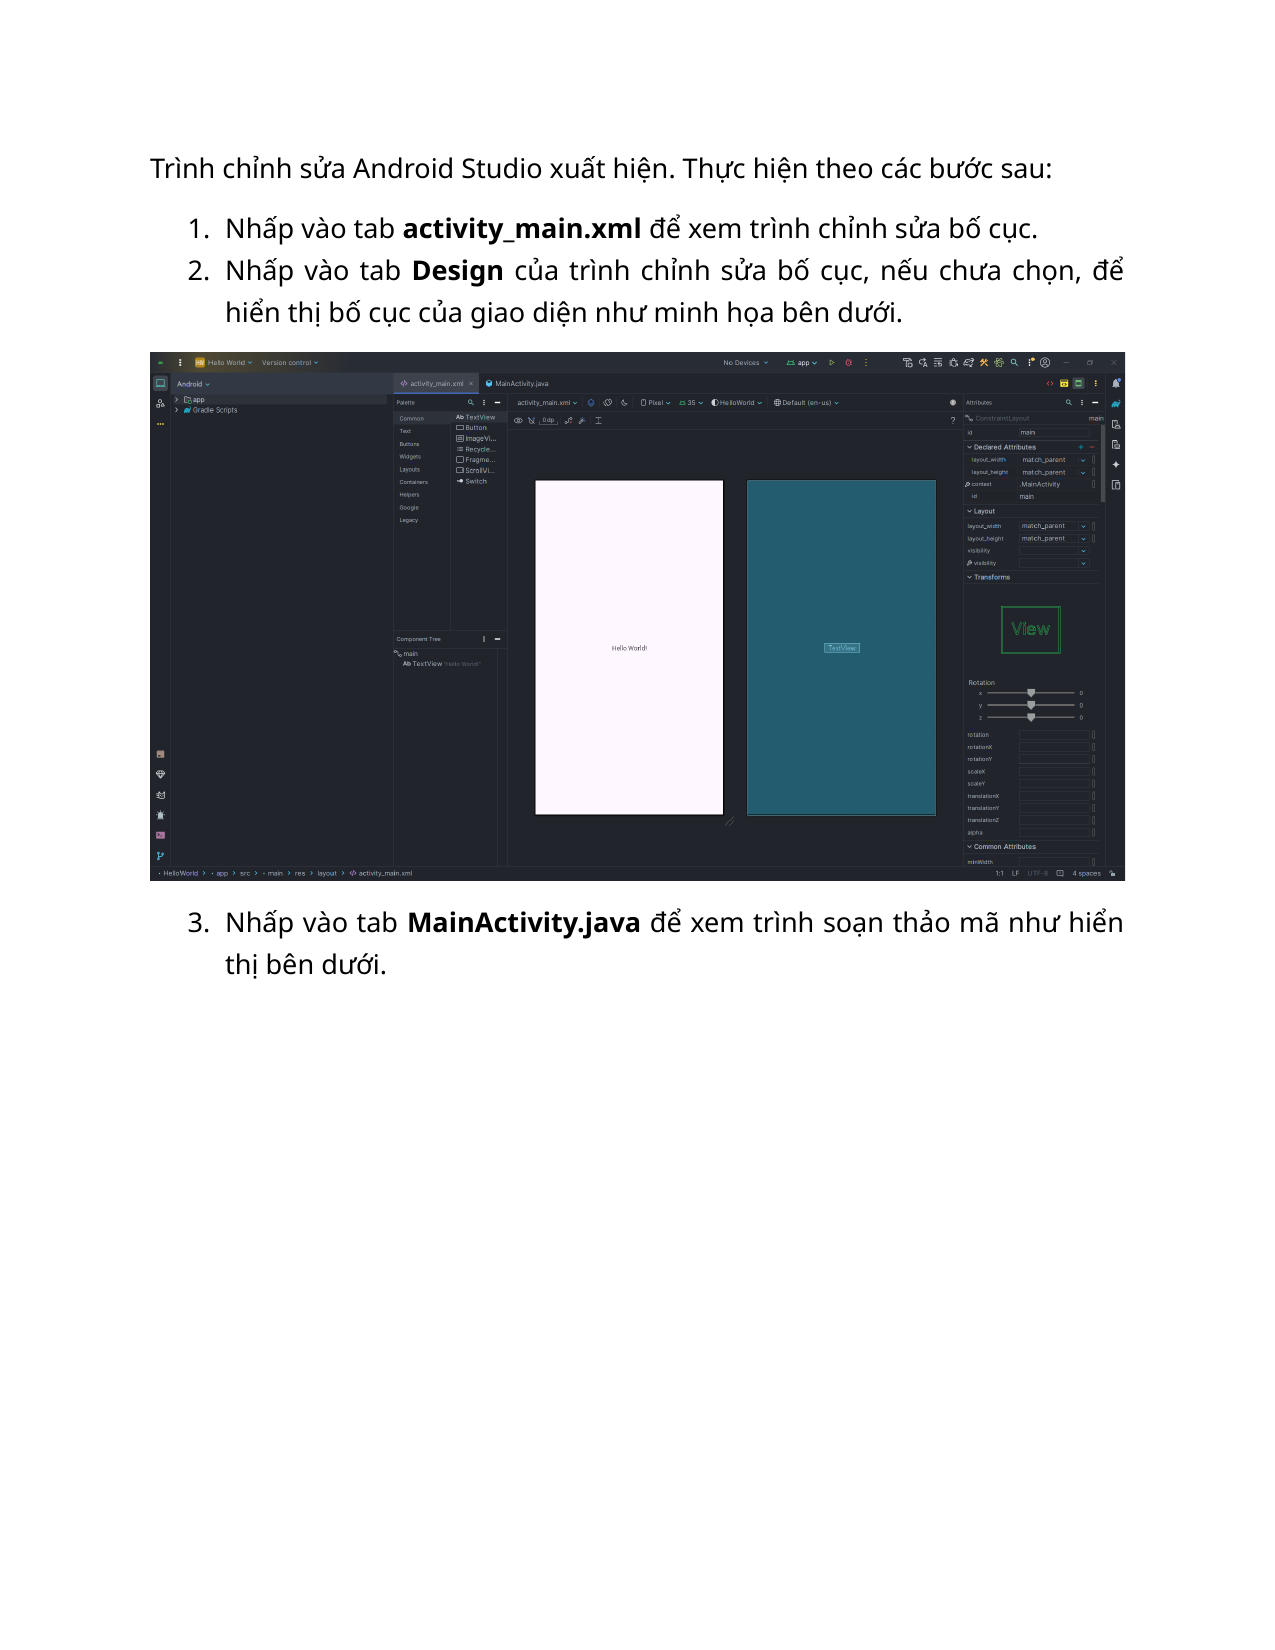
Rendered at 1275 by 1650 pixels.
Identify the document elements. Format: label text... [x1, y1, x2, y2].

text Trình chỉnh sửa Android Studio xuất hiện. Thực hiện theo các bước sau: [150, 150, 1125, 187]
list Nhấp vào tab MainActivity.java để xem trình soạn thảo mã như hiển thị bên dưới. [187, 903, 1125, 982]
list Nhấp vào tab Design của trình chỉnh sửa bố cục, nếu chưa chọn, để hiển thị bố cục của giao diện như minh họa bên dưới. [187, 251, 1125, 331]
list Nhấp vào tab activity_main.xml để xem trình chỉnh sửa bố cục. [187, 209, 1125, 246]
picture [150, 352, 1125, 881]
